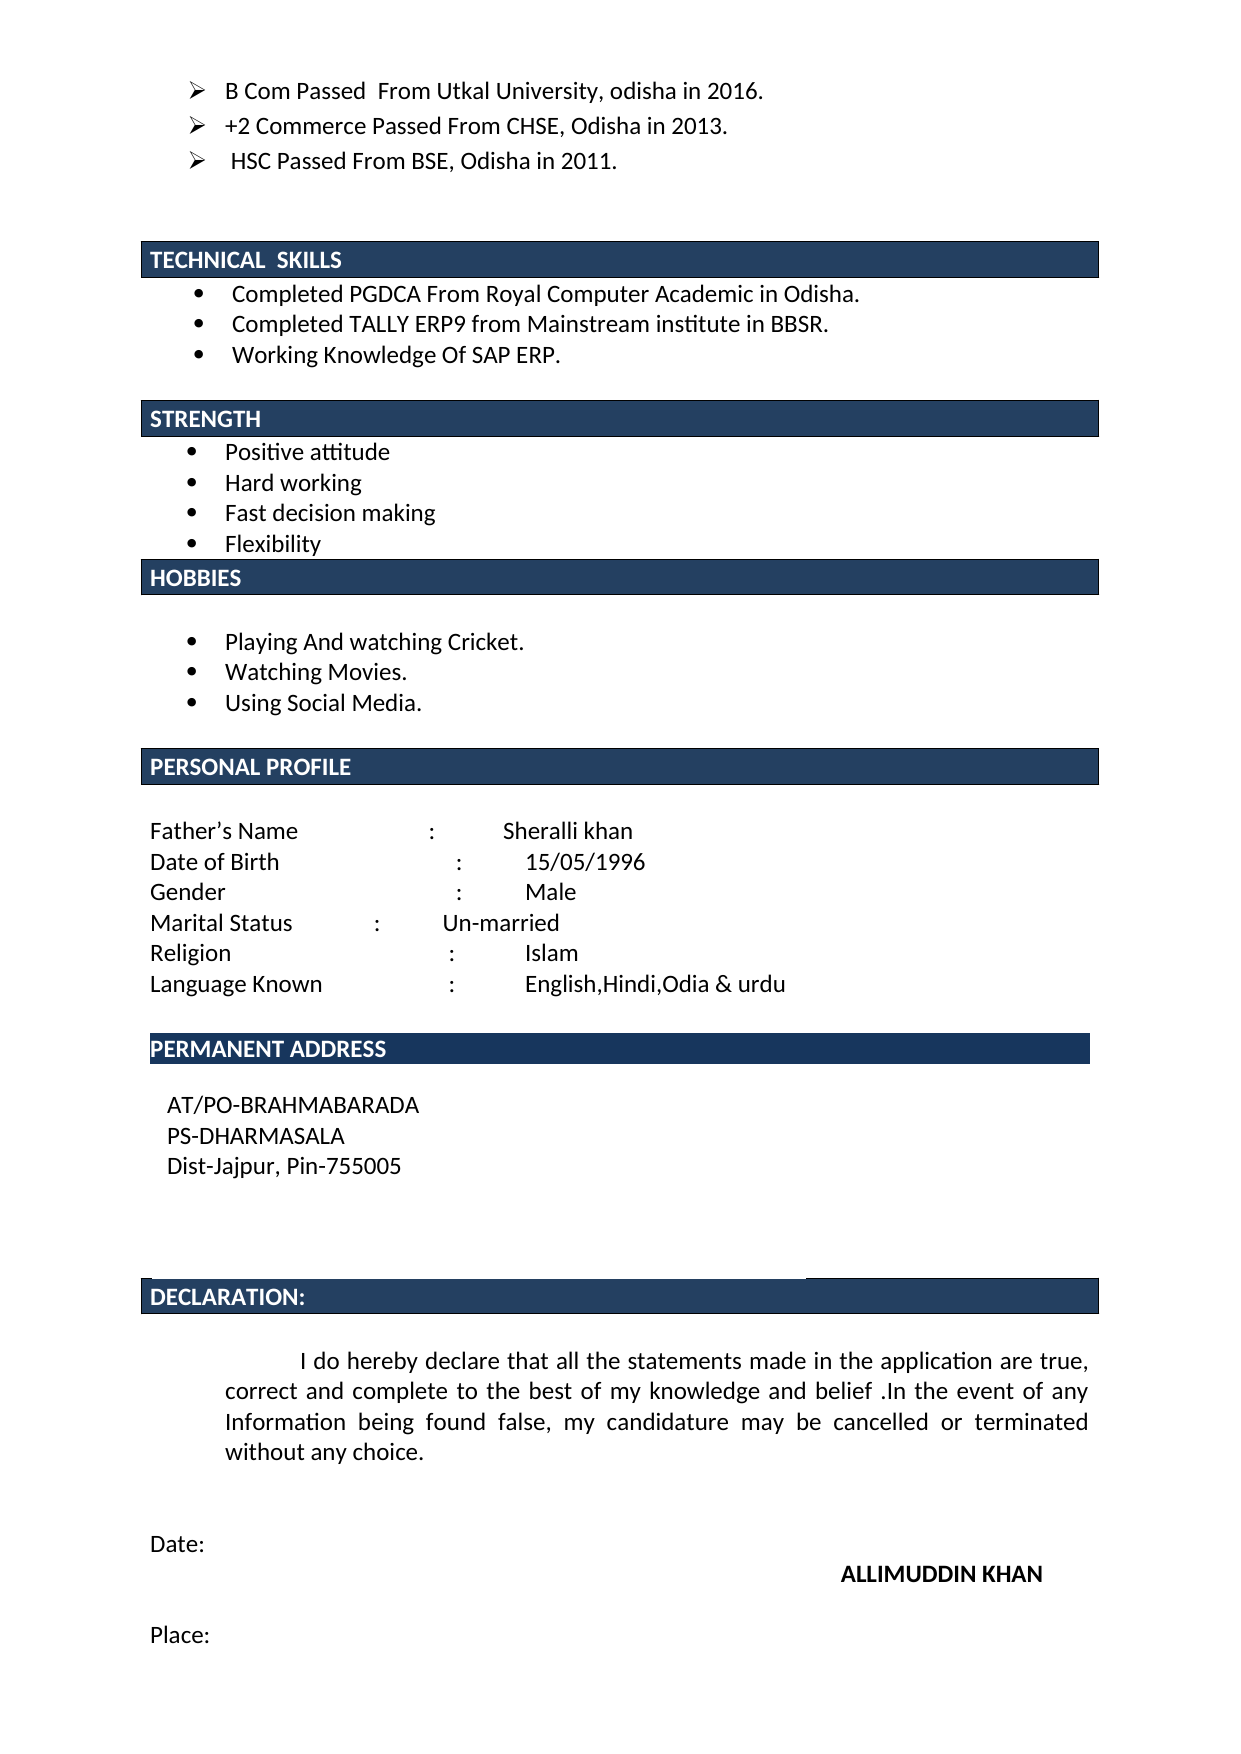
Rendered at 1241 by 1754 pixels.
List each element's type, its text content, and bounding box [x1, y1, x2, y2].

list +2 Commerce Passed From CHSE, Odisha in 2013. [187, 110, 1090, 140]
text STRENGTH [142, 401, 1098, 436]
list B Com Passed From Utkal University, odisha in 2016. [187, 75, 1090, 105]
list Flexibility [187, 528, 1090, 559]
text Date: [150, 1528, 1090, 1558]
text Language Known : English,Hindi,Odia & urdu [150, 968, 1090, 998]
list Positive attitude [187, 437, 1090, 467]
list Watching Movies. [187, 656, 1090, 687]
list Using Social Media. [187, 687, 1090, 717]
text PERSONAL PROFILE [142, 749, 1098, 784]
text TECHNICAL SKILLS [142, 242, 1098, 277]
list Fast decision making [187, 498, 1090, 528]
text Date of Birth : 15/05/1996 [150, 846, 1090, 876]
text HOBBIES [142, 560, 1098, 594]
list Hard working [187, 467, 1090, 498]
list Playing And watching Cricket. [187, 626, 1090, 656]
text Father’s Name : Sheralli khan [150, 815, 1090, 846]
text Gender : Male [150, 876, 1090, 907]
text DECLARATION: [142, 1279, 1098, 1313]
text Marital Status : Un-married [150, 907, 1090, 937]
text PERMANENT ADDRESS [150, 1033, 1090, 1064]
text I do hereby declare that all the statements made in the application are true, correct and complete to the best of my knowledge and belief .In the event of any Information being found false, my candidature may be cancelled or terminated without any choice. [225, 1345, 1090, 1467]
text Place: [150, 1619, 1090, 1650]
list Completed PGDCA From Royal Computer Academic in Odisha. [194, 278, 1090, 308]
list HSC Passed From BSE, Odisha in 2011. [187, 145, 1090, 175]
list Working Knowledge Of SAP ERP. [194, 339, 1090, 369]
text Religion : Islam [150, 937, 1090, 968]
list Completed TALLY ERP9 from Mainstream institute in BBSR. [194, 308, 1090, 339]
text ALLIMUDDIN KHAN [150, 1558, 1090, 1589]
